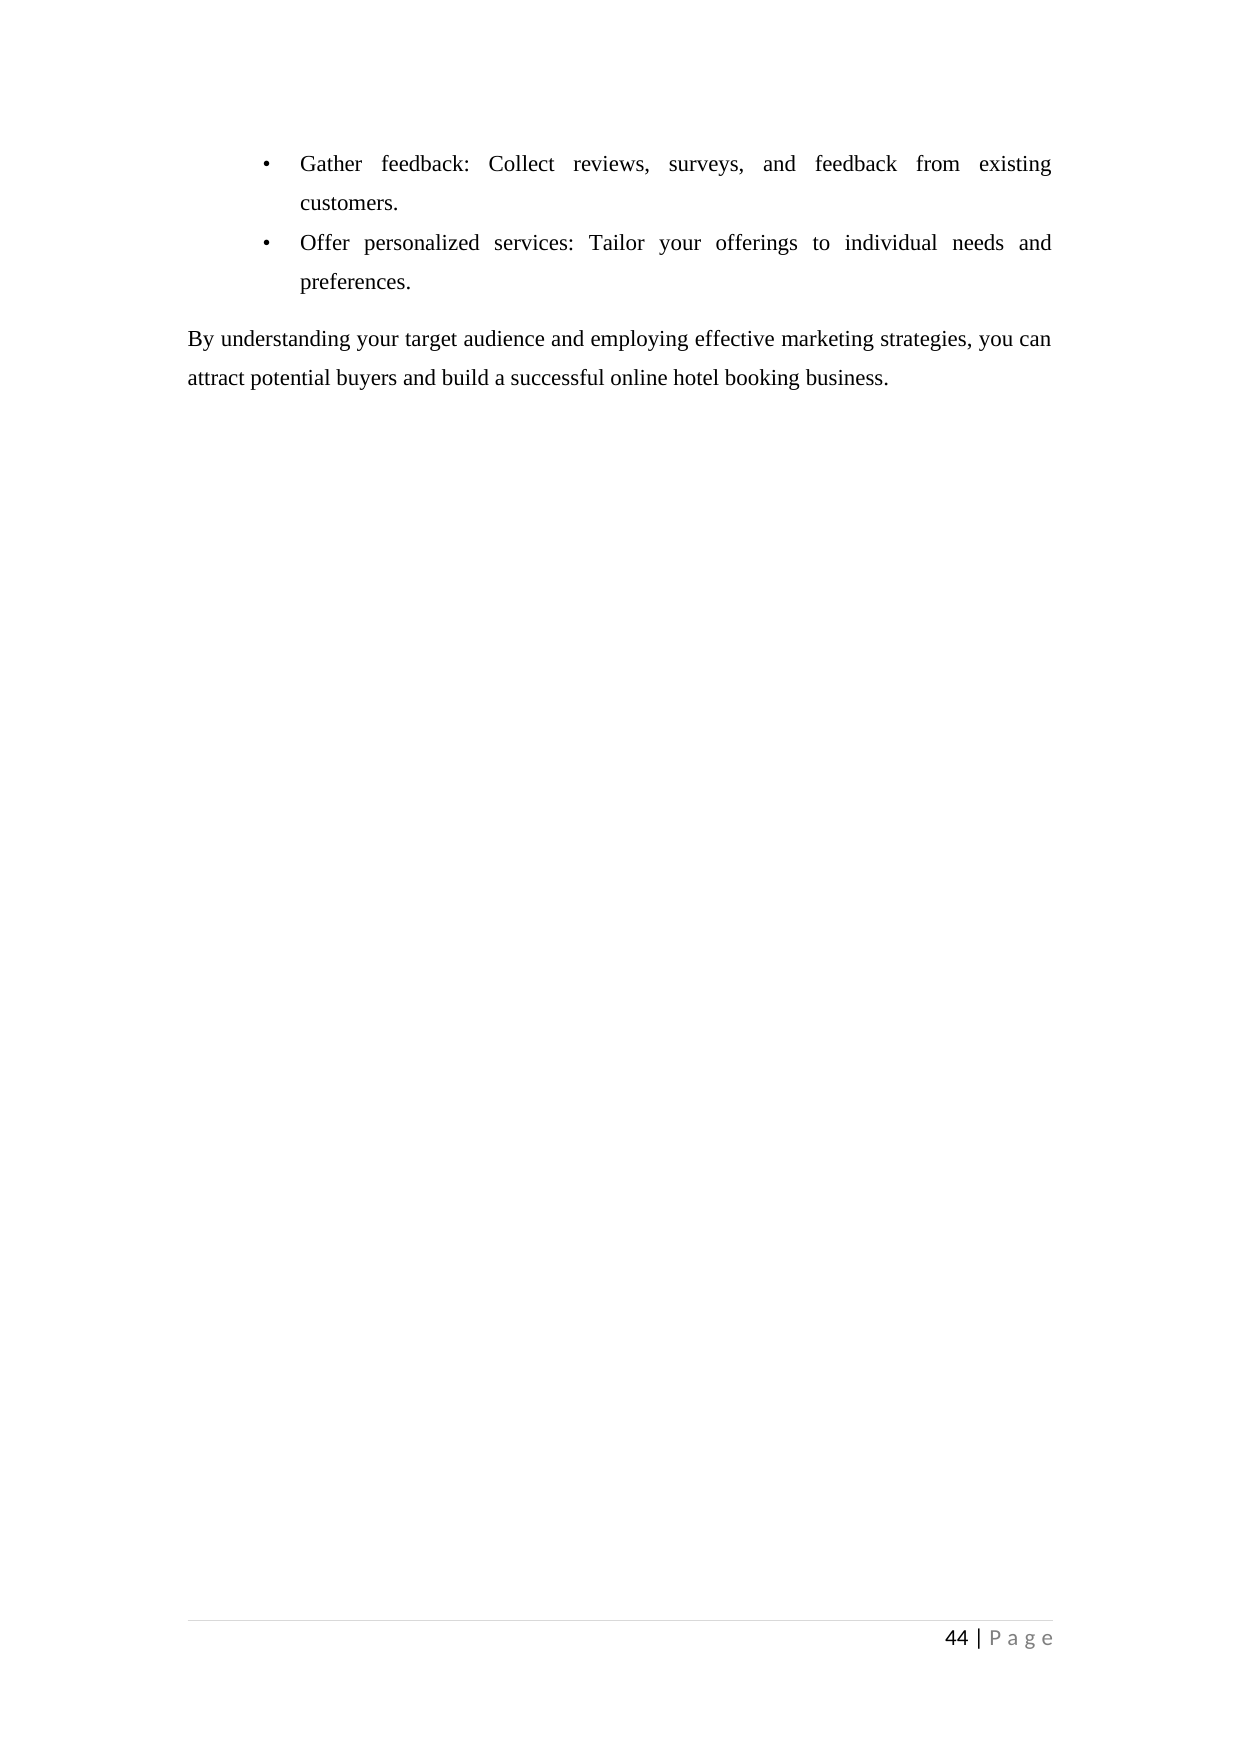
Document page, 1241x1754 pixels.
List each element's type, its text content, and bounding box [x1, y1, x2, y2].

text By understanding your target audience and employing effective marketing strategies, you can attract potential buyers and build a successful online hotel booking business. [187, 324, 1053, 390]
list Offer personalized services: Tailor your offerings to individual needs and preferences. [262, 229, 1053, 295]
list Gather feedback: Collect reviews, surveys, and feedback from existing customers. [262, 150, 1053, 216]
